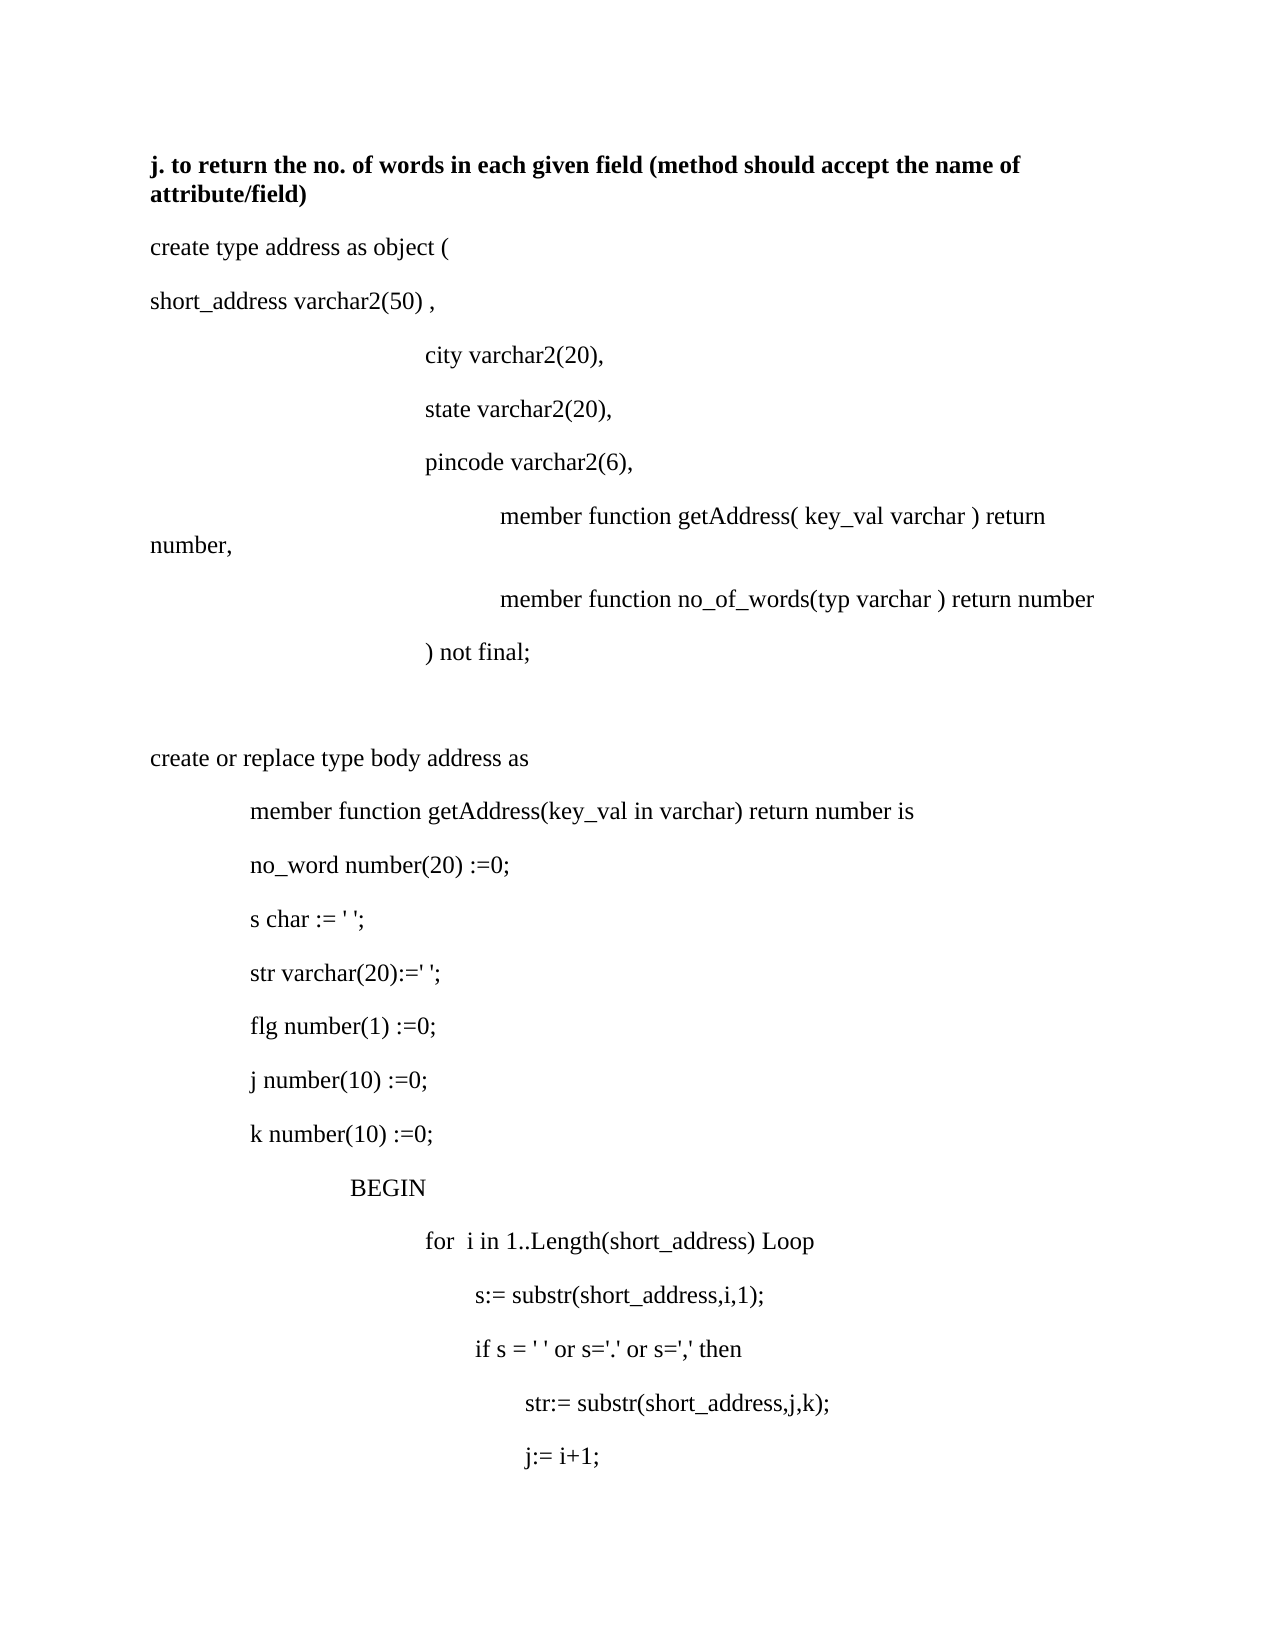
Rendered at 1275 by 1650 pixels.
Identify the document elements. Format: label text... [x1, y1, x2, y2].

text no_word number(20) :=0; [150, 850, 1125, 879]
text pincode varchar2(6), [150, 447, 1125, 476]
text city varchar2(20), [150, 340, 1125, 369]
text state varchar2(20), [150, 394, 1125, 422]
text j:= i+1; [150, 1441, 1125, 1470]
text short_address varchar2(50) , [150, 286, 1125, 315]
text j. to return the no. of words in each given field (method should accept the name of attribute/field) [150, 150, 1125, 207]
text member function getAddress( key_val varchar ) return number, [150, 501, 1125, 559]
text member function getAddress(key_val in varchar) return number is [150, 796, 1125, 825]
text flg number(1) :=0; [150, 1011, 1125, 1040]
text BEGIN [150, 1173, 1125, 1201]
text if s = ' ' or s='.' or s=',' then [150, 1334, 1125, 1363]
text k number(10) :=0; [150, 1119, 1125, 1148]
text str:= substr(short_address,j,k); [150, 1388, 1125, 1416]
text ) not final; [150, 637, 1125, 666]
text for i in 1..Length(short_address) Loop [150, 1226, 1125, 1255]
text j number(10) :=0; [150, 1065, 1125, 1094]
text create or replace type body address as [150, 743, 1125, 771]
text s:= substr(short_address,i,1); [150, 1280, 1125, 1309]
text create type address as object ( [150, 232, 1125, 261]
text str varchar(20):=' '; [150, 958, 1125, 986]
text s char := ' '; [150, 904, 1125, 933]
text member function no_of_words(typ varchar ) return number [150, 584, 1125, 612]
